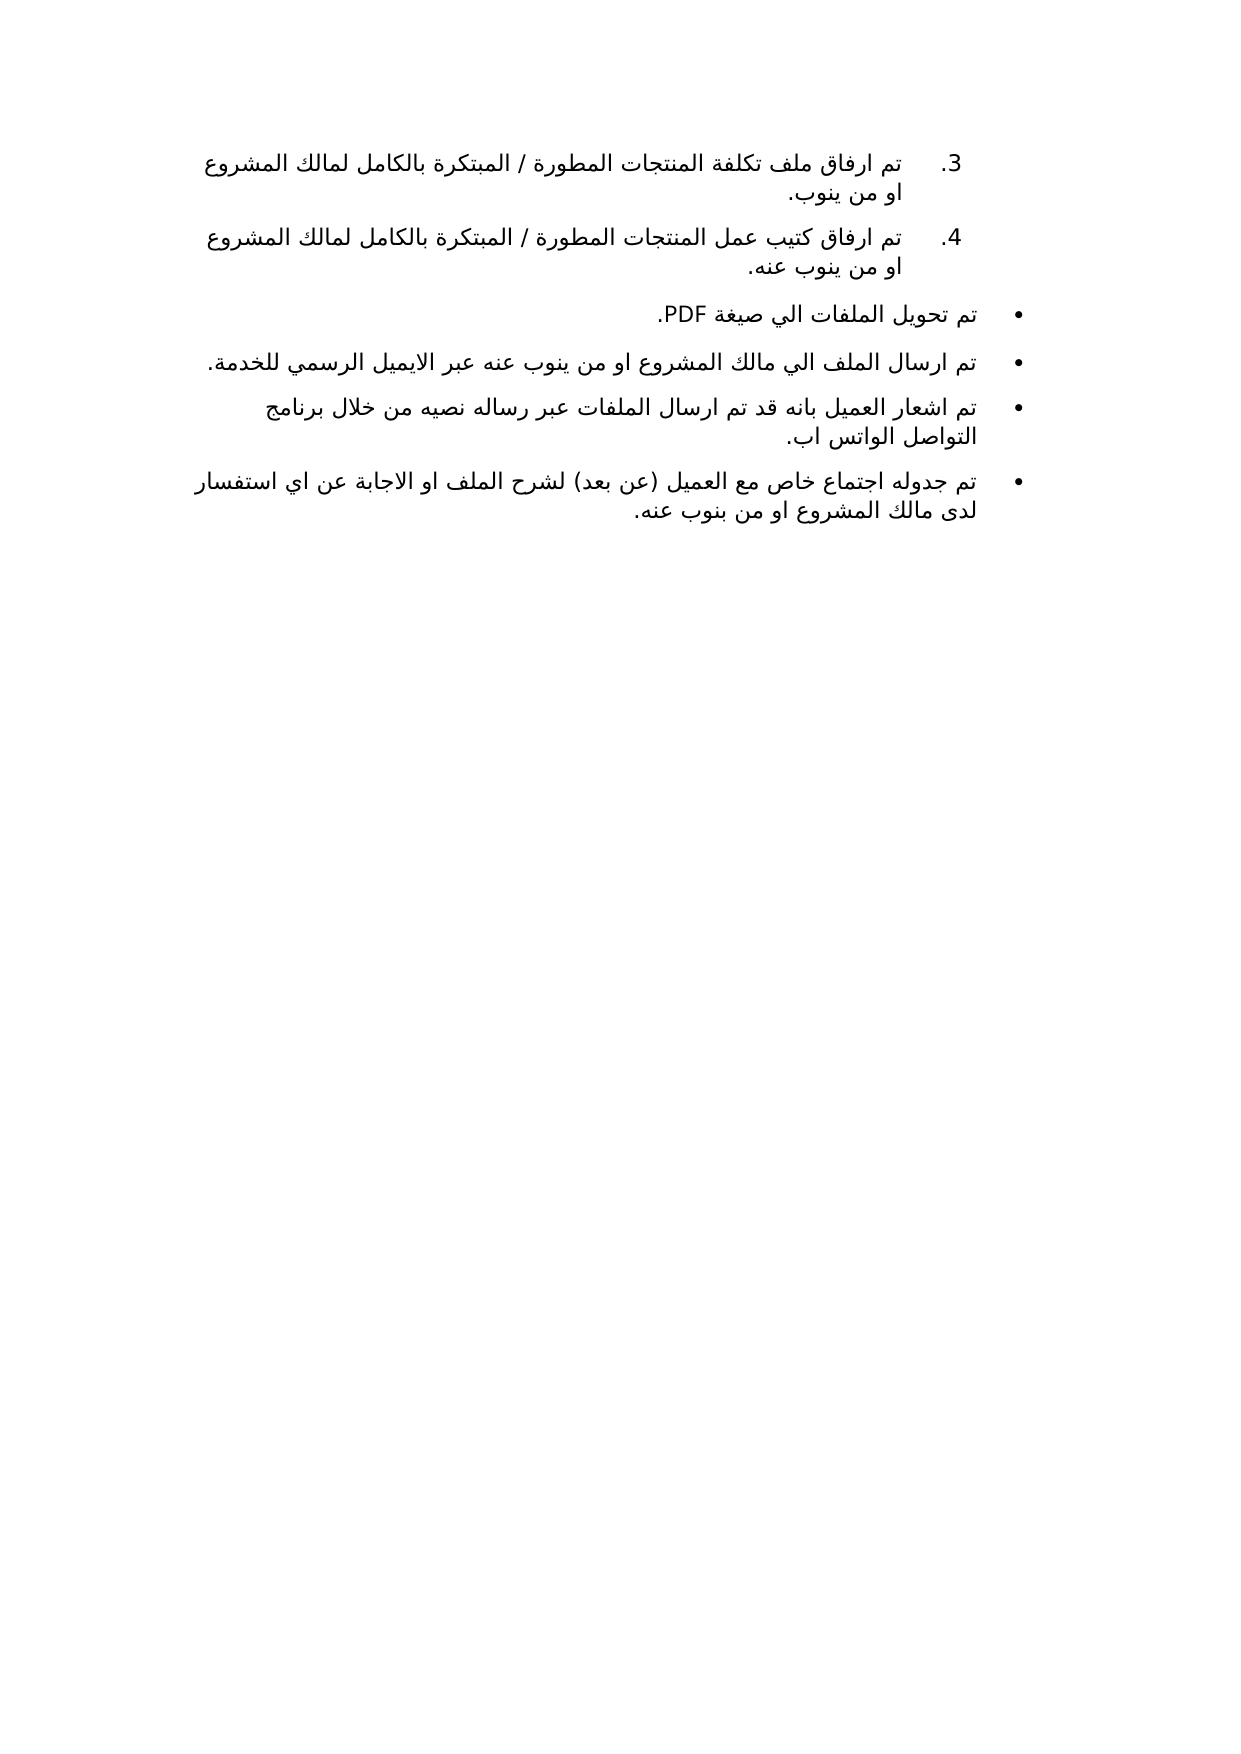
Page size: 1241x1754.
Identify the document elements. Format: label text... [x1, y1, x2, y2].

list تم اشعار العميل بانه قد تم ارسال الملفات عبر رساله نصيه من خلال برنامج التواصل الواتس اب. [187, 394, 1015, 449]
list تم ارفاق كتيب عمل المنتجات المطورة / المبتكرة بالكامل لمالك المشروع او من ينوب عنه. [187, 224, 940, 279]
list تم تحويل الملفات الي صيغة PDF. [187, 298, 1015, 329]
list تم ارفاق ملف تكلفة المنتجات المطورة / المبتكرة بالكامل لمالك المشروع او من ينوب. [187, 150, 940, 205]
list تم جدوله اجتماع خاص مع العميل (عن بعد) لشرح الملف او الاجابة عن اي استفسار لدى مالك المشروع او من بنوب عنه. [187, 468, 1015, 524]
list تم ارسال الملف الي مالك المشروع او من ينوب عنه عبر الايميل الرسمي للخدمة. [187, 349, 1015, 375]
